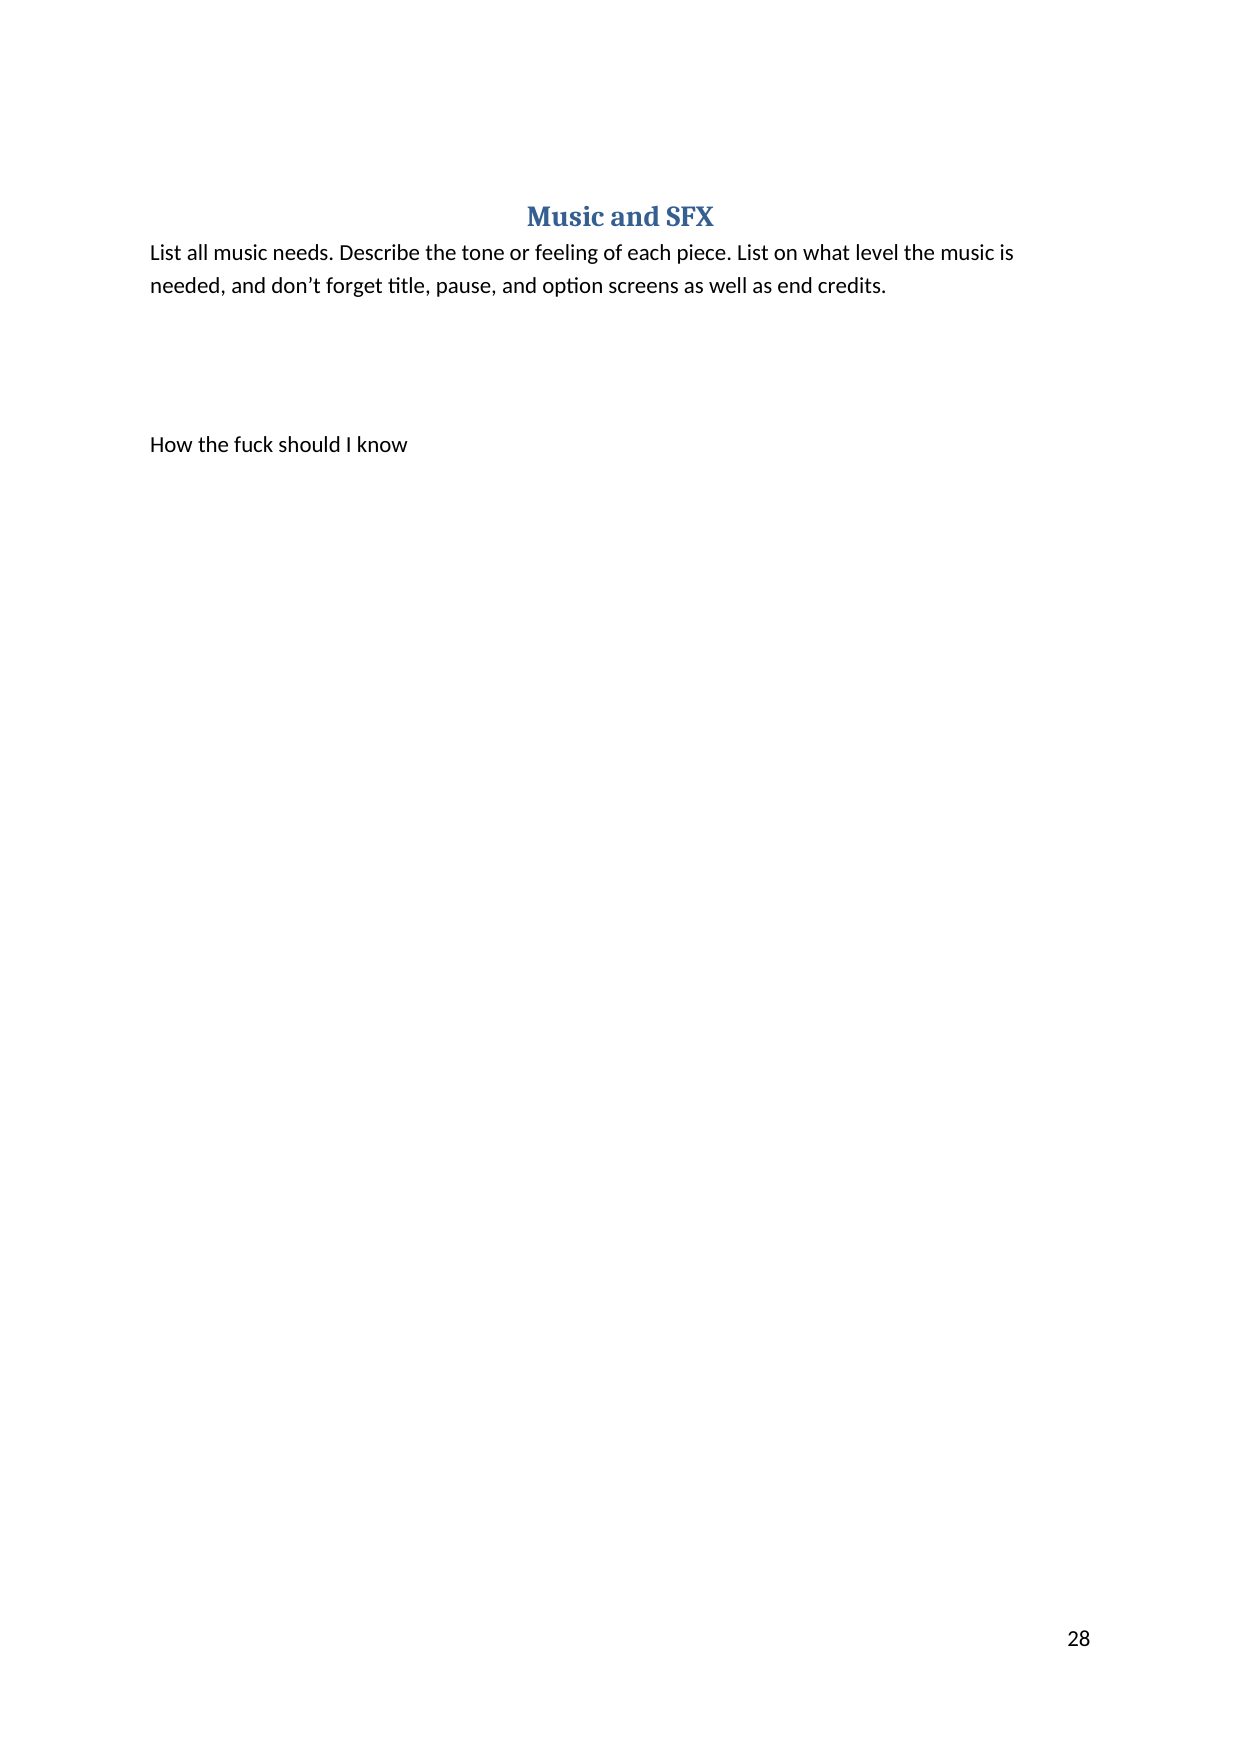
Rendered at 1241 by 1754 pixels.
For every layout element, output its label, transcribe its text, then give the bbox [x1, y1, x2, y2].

text How the fuck should I know [150, 430, 1090, 458]
text List all music needs. Describe the tone or feeling of each piece. List on what level the music is needed, and don’t forget title, pause, and option screens as well as end credits. [150, 238, 1090, 299]
subtitle Music and SFX [150, 200, 1090, 233]
